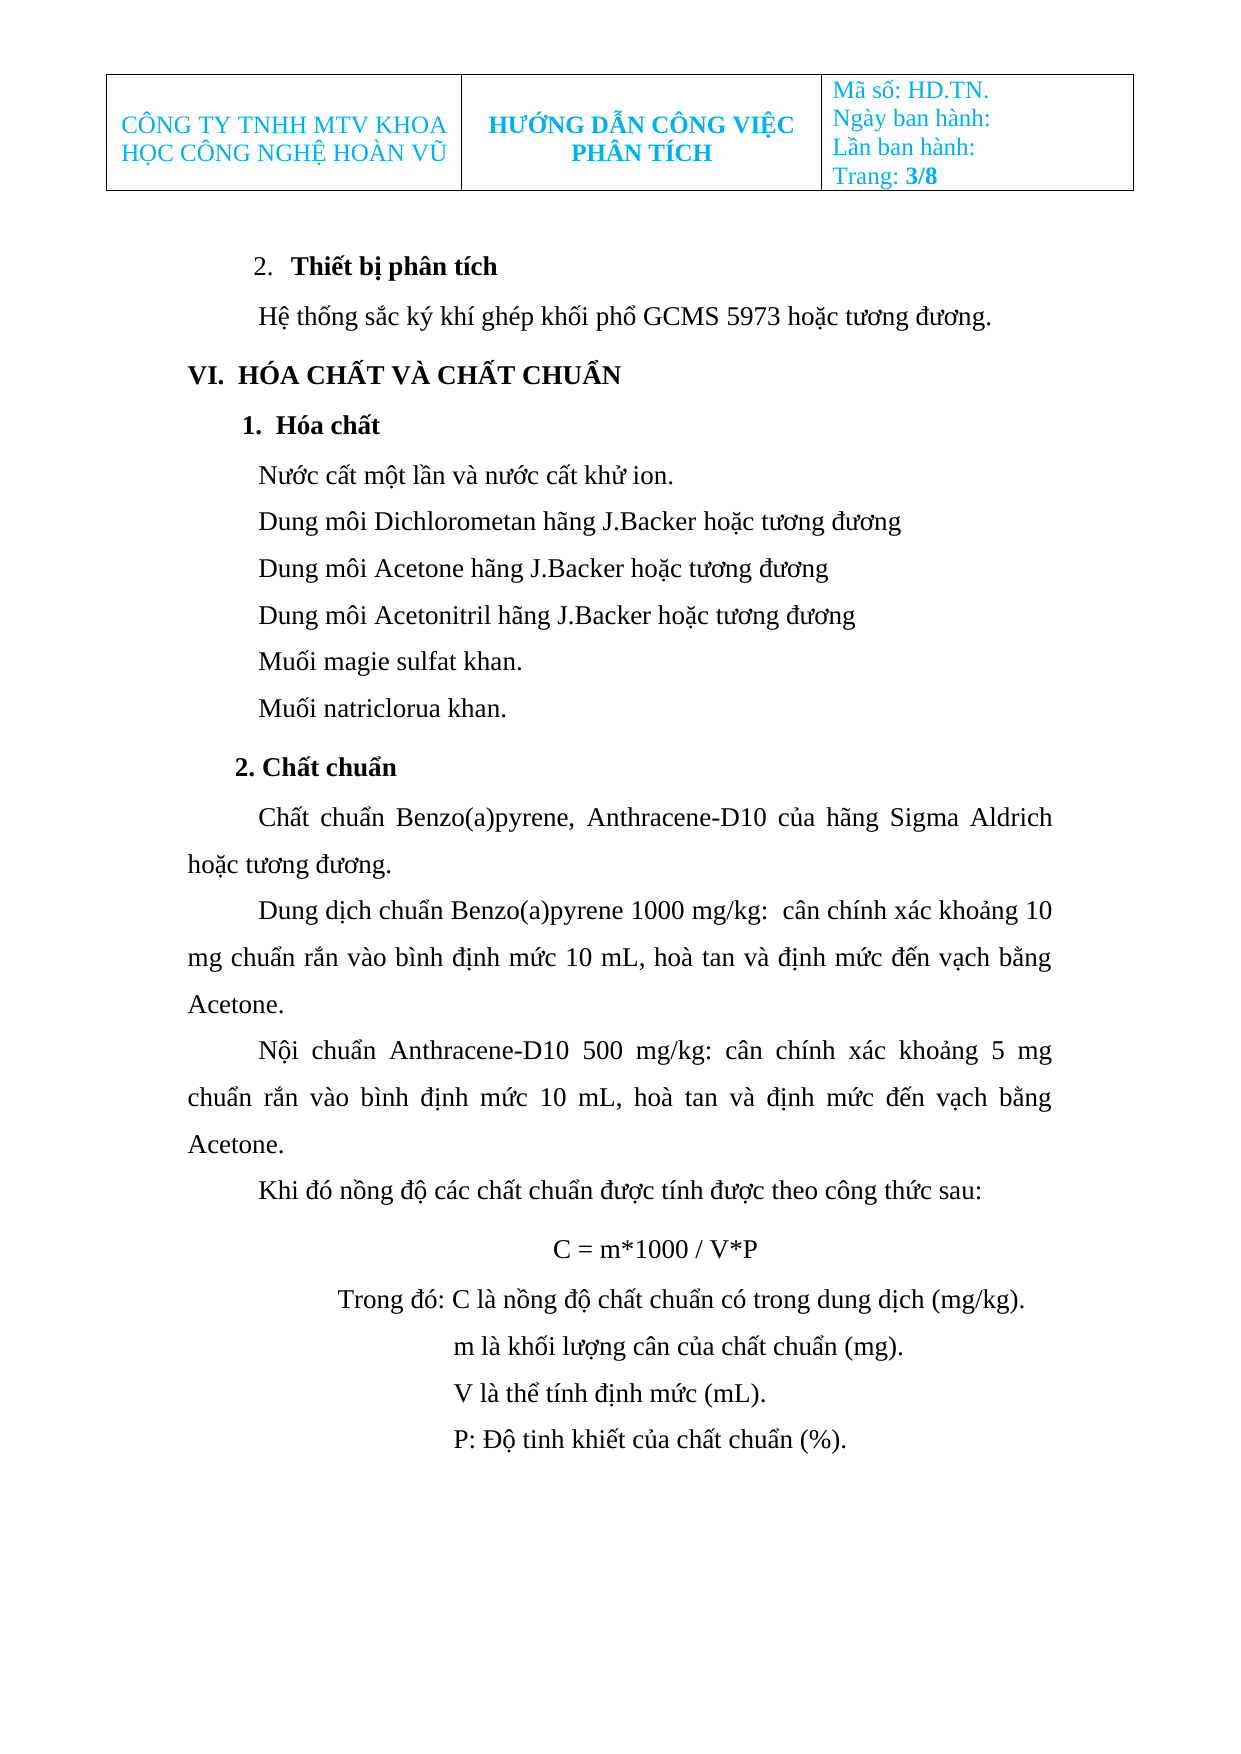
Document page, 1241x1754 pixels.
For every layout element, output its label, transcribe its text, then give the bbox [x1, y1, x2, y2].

text Dung môi Dichlorometan hãng J.Backer hoặc tương đương [187, 506, 1053, 537]
subtitle 1. Hóa chất [187, 409, 1053, 440]
text Muối magie sulfat khan. [187, 646, 1053, 677]
text Khi đó nồng độ các chất chuẩn được tính được theo công thức sau: [187, 1174, 1053, 1206]
text Nội chuẩn Anthracene-D10 500 mg/kg: cân chính xác khoảng 5 mg chuẩn rắn vào bình định mức 10 mL, hoà tan và định mức đến vạch bằng Acetone. [187, 1034, 1053, 1159]
text Hệ thống sắc ký khí ghép khối phổ GCMS 5973 hoặc tương đương. [187, 300, 1053, 331]
text Dung dịch chuẩn Benzo(a)pyrene 1000 mg/kg: cân chính xác khoảng 10 mg chuẩn rắn vào bình định mức 10 mL, hoà tan và định mức đến vạch bằng Acetone. [187, 894, 1053, 1019]
text C = m*1000 / V*P [258, 1234, 1053, 1265]
list V là thể tính định mức (mL). [337, 1377, 1053, 1408]
list P: Độ tinh khiết của chất chuẩn (%). [337, 1423, 1053, 1454]
subtitle VI. HÓA CHẤT VÀ CHẤT CHUẨN [187, 359, 1053, 390]
list m là khối lượng cân của chất chuẩn (mg). [337, 1330, 1053, 1361]
text Muối natriclorua khan. [187, 692, 1053, 723]
list Trong đó: C là nồng độ chất chuẩn có trong dung dịch (mg/kg). [337, 1283, 1053, 1314]
text Chất chuẩn Benzo(a)pyrene, Anthracene-D10 của hãng Sigma Aldrich hoặc tương đương. [187, 801, 1053, 879]
subtitle Thiết bị phân tích [253, 250, 1053, 281]
subtitle 2. Chất chuẩn [187, 751, 1053, 782]
text Dung môi Acetonitril hãng J.Backer hoặc tương đương [187, 599, 1053, 630]
text Dung môi Acetone hãng J.Backer hoặc tương đương [187, 552, 1053, 583]
text Nước cất một lần và nước cất khử ion. [187, 459, 1053, 490]
